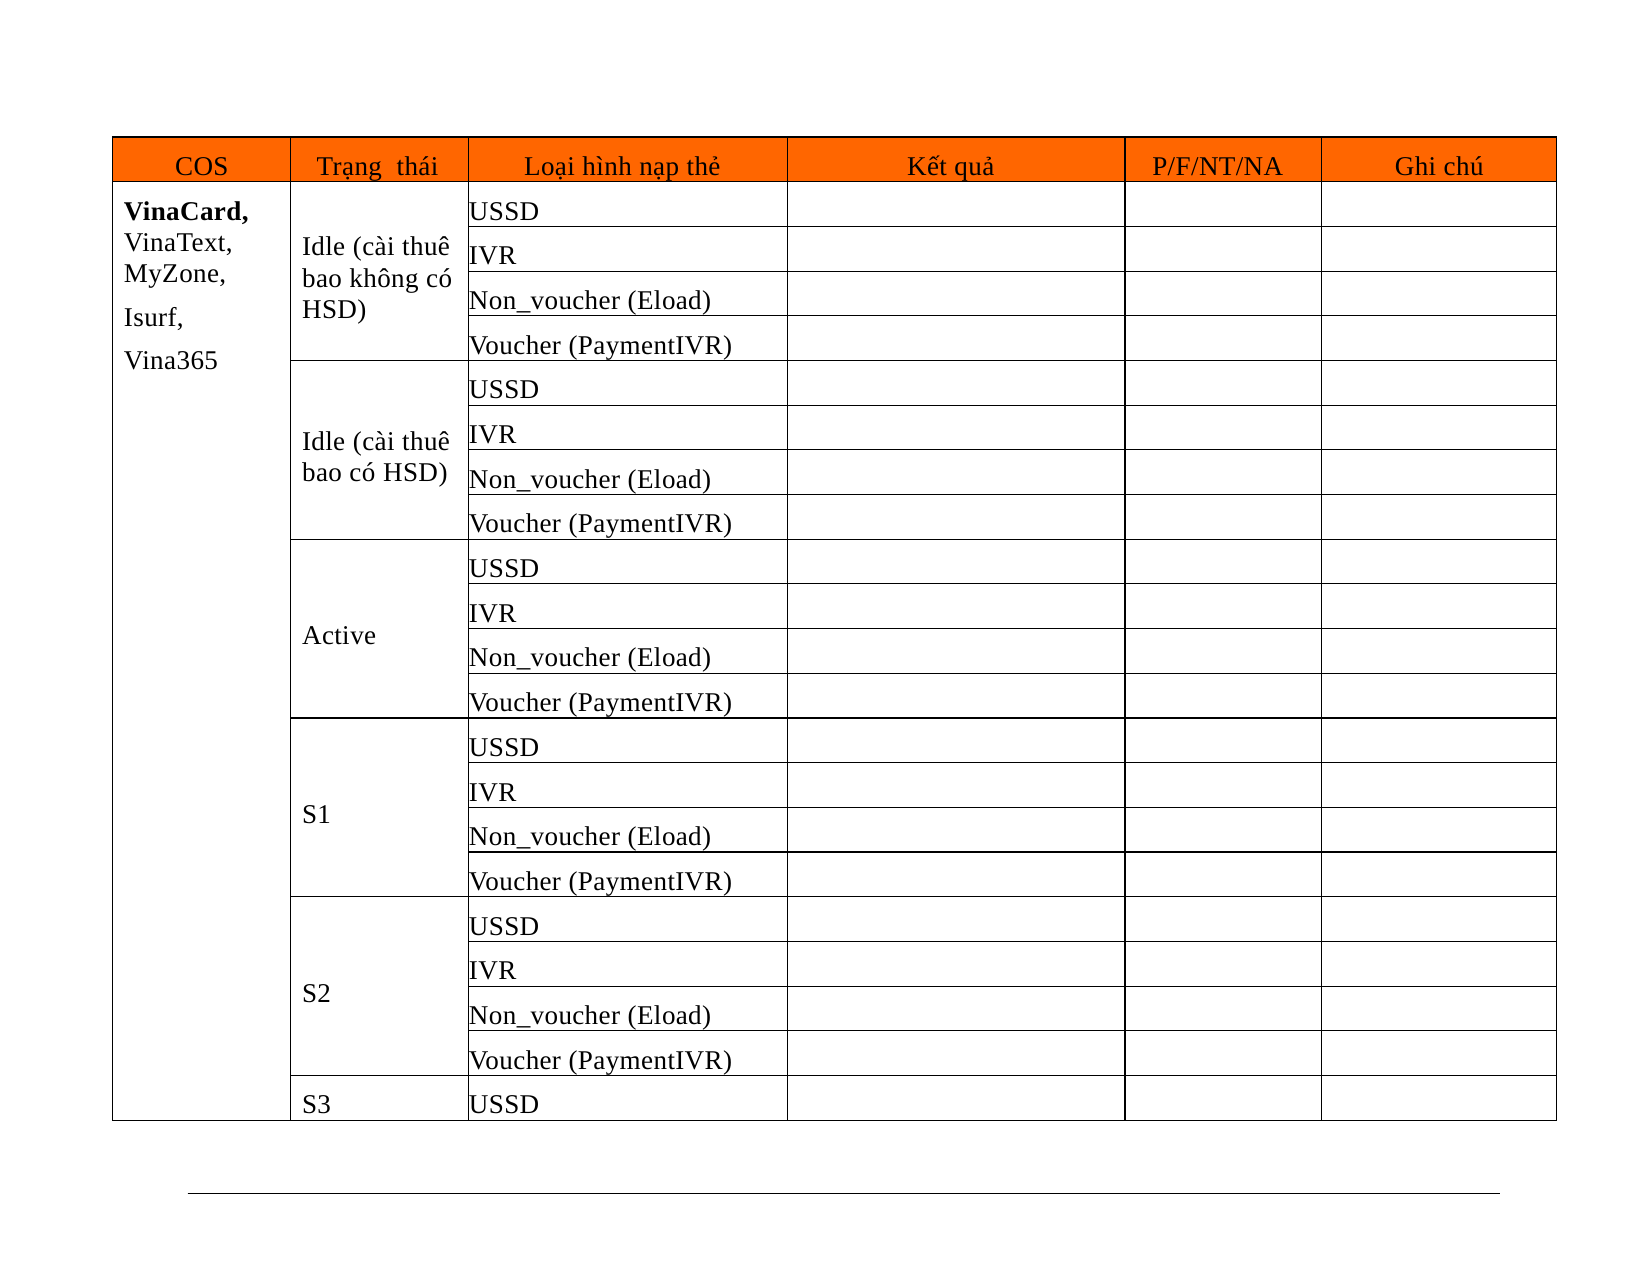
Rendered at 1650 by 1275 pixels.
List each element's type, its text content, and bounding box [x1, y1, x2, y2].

table_cell [788, 1031, 1124, 1075]
table_cell VinaCard, VinaText, MyZone, Isurf, Vina365 [113, 182, 290, 1119]
table_cell [1126, 450, 1321, 494]
table_cell [1126, 674, 1321, 717]
table_cell USSD [469, 719, 787, 762]
table_cell [1322, 584, 1556, 628]
table_cell Non_voucher (Eload) [469, 808, 787, 851]
table_cell [1322, 719, 1556, 762]
table_cell [788, 942, 1124, 986]
table_cell [788, 495, 1124, 539]
table_cell [1126, 272, 1321, 315]
table_cell [1126, 584, 1321, 628]
table_cell Voucher (PaymentIVR) [469, 316, 787, 360]
table_cell [1126, 1076, 1321, 1119]
table_cell [788, 1076, 1124, 1119]
table_cell [1322, 1076, 1556, 1119]
table_cell [1126, 629, 1321, 673]
table_cell [1126, 897, 1321, 941]
table_cell Non_voucher (Eload) [469, 987, 787, 1030]
table_cell IVR [469, 942, 787, 986]
table_cell [1322, 629, 1556, 673]
table_cell [1322, 674, 1556, 717]
table_cell [1126, 182, 1321, 226]
table_cell [788, 316, 1124, 360]
table_cell S3 [291, 1076, 468, 1119]
table_cell [1126, 942, 1321, 986]
table_cell [788, 361, 1124, 404]
table_header Ghi chú [1322, 138, 1556, 181]
table_cell Active [291, 540, 468, 717]
table_cell Idle (cài thuê bao không có HSD) [291, 182, 468, 360]
table_cell [788, 227, 1124, 271]
table_cell [1322, 1031, 1556, 1075]
table_cell [1126, 853, 1321, 896]
table_cell [788, 853, 1124, 896]
table_cell Voucher (PaymentIVR) [469, 1031, 787, 1075]
table_cell [1126, 227, 1321, 271]
table_cell [1126, 406, 1321, 449]
table_header Trạng thái [291, 138, 468, 181]
table_cell [1126, 987, 1321, 1030]
table_cell [1322, 987, 1556, 1030]
table_cell Voucher (PaymentIVR) [469, 853, 787, 896]
table_cell Voucher (PaymentIVR) [469, 495, 787, 539]
table_cell [1126, 808, 1321, 851]
table_cell [1322, 272, 1556, 315]
table_cell S1 [291, 719, 468, 896]
table_cell [788, 719, 1124, 762]
table_cell Idle (cài thuê bao có HSD) [291, 361, 468, 539]
table_cell [1322, 540, 1556, 583]
table_header Kết quả [788, 138, 1124, 181]
table_cell [1322, 808, 1556, 851]
table_cell [1322, 227, 1556, 271]
table_cell Non_voucher (Eload) [469, 272, 787, 315]
table_cell [1322, 942, 1556, 986]
table_cell [1322, 316, 1556, 360]
table_cell [1322, 406, 1556, 449]
table_cell [1126, 763, 1321, 807]
table_cell IVR [469, 763, 787, 807]
table_header P/F/NT/NA [1126, 138, 1321, 181]
table_cell S2 [291, 897, 468, 1075]
table_cell Non_voucher (Eload) [469, 629, 787, 673]
table_cell [1322, 897, 1556, 941]
table_cell USSD [469, 361, 787, 404]
table_cell [1322, 361, 1556, 404]
table_cell [788, 987, 1124, 1030]
table_cell Non_voucher (Eload) [469, 450, 787, 494]
table_cell [1126, 719, 1321, 762]
table_cell [788, 406, 1124, 449]
table_cell [788, 450, 1124, 494]
table_cell IVR [469, 584, 787, 628]
table_header Loại hình nạp thẻ [469, 138, 787, 181]
table_cell Voucher (PaymentIVR) [469, 674, 787, 717]
table_cell [1322, 450, 1556, 494]
table_cell [1126, 316, 1321, 360]
table_cell [788, 763, 1124, 807]
table_cell [788, 629, 1124, 673]
table_cell [788, 272, 1124, 315]
table_cell [788, 182, 1124, 226]
table_cell [788, 897, 1124, 941]
table_cell [1126, 540, 1321, 583]
table_cell USSD [469, 897, 787, 941]
table_cell [1126, 495, 1321, 539]
table_cell IVR [469, 406, 787, 449]
table_cell [1322, 495, 1556, 539]
table_cell IVR [469, 227, 787, 271]
table_cell [788, 808, 1124, 851]
table_cell [788, 674, 1124, 717]
table_header COS [113, 138, 290, 181]
table_cell USSD [469, 540, 787, 583]
table_cell [1322, 763, 1556, 807]
table_cell [1322, 853, 1556, 896]
table_cell USSD [469, 182, 787, 226]
table_cell [1126, 361, 1321, 404]
table_cell [788, 584, 1124, 628]
table_cell [788, 540, 1124, 583]
table_cell [1322, 182, 1556, 226]
table_cell USSD [469, 1076, 787, 1119]
table_cell [1126, 1031, 1321, 1075]
